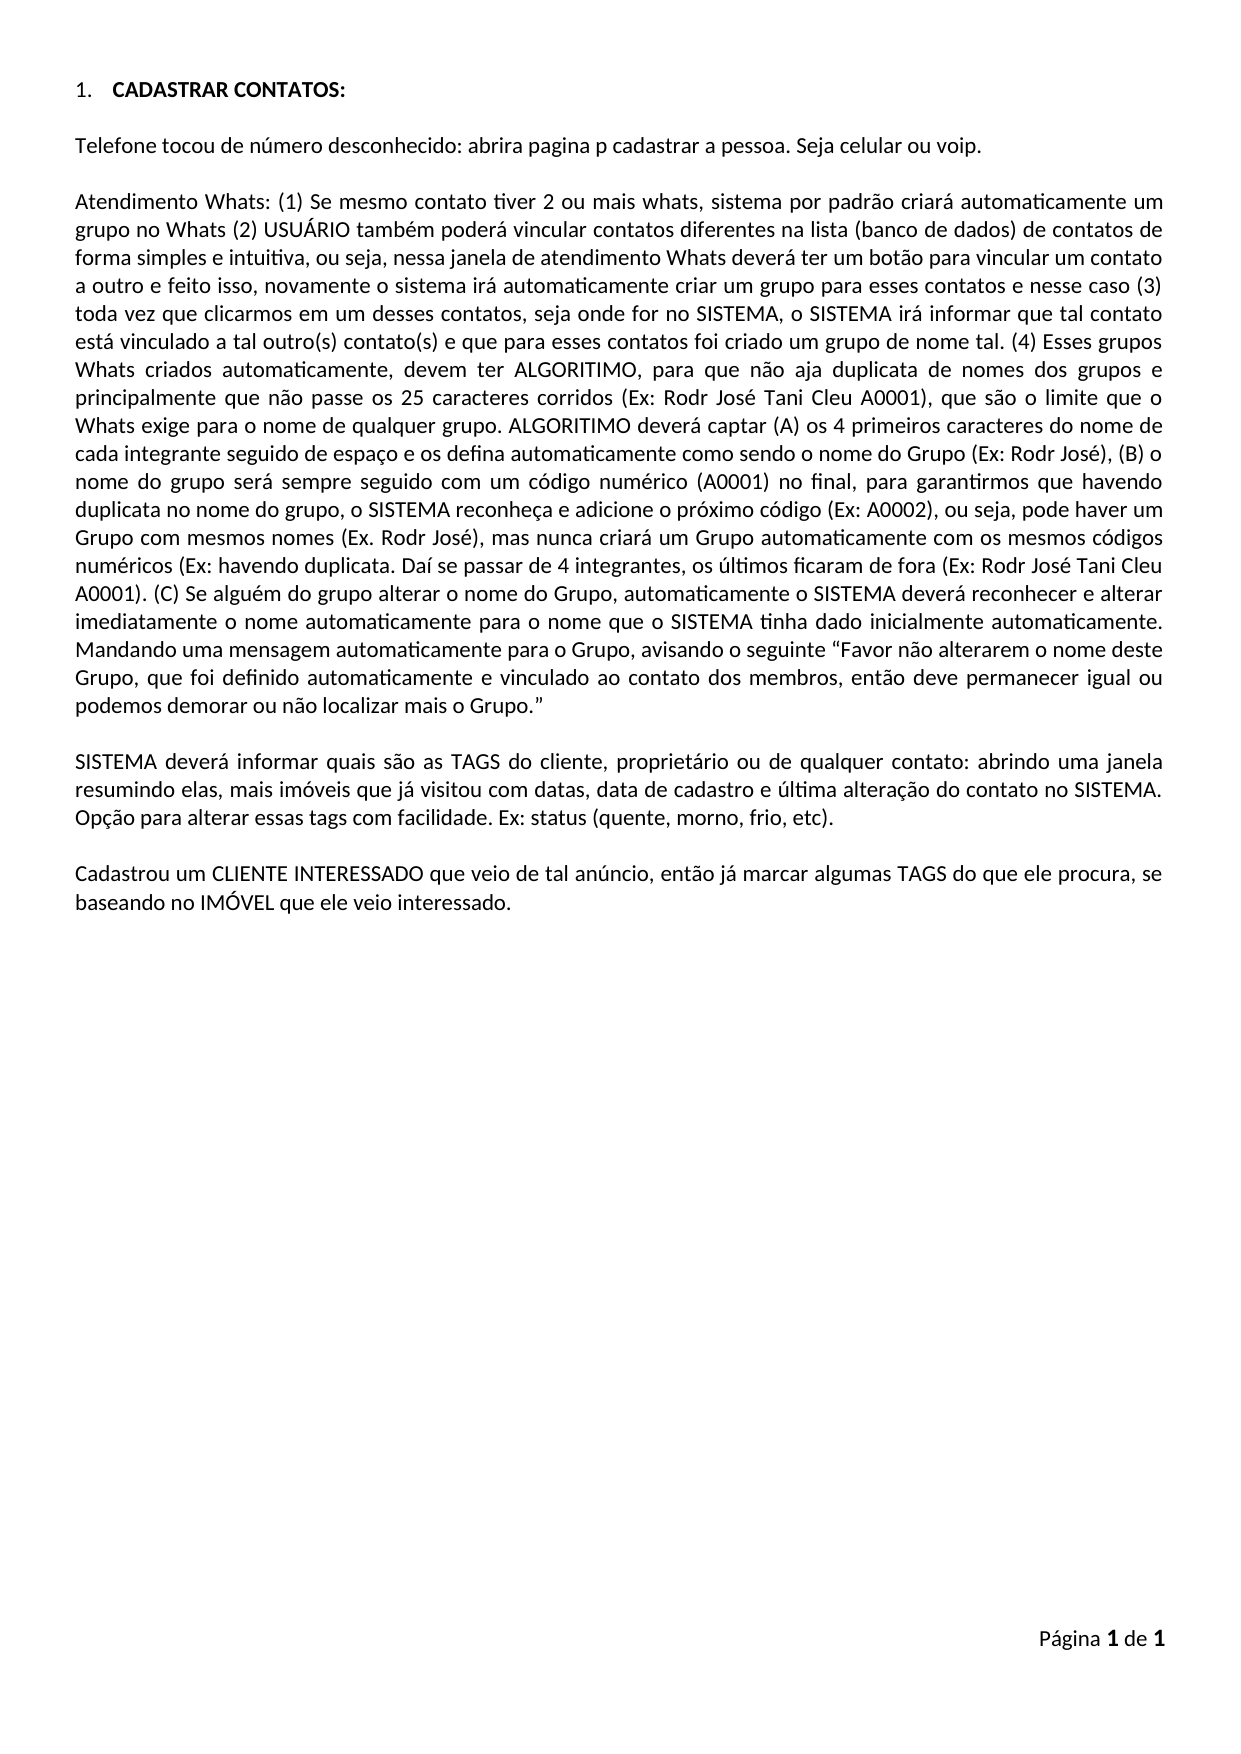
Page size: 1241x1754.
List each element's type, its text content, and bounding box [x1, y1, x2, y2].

text Telefone tocou de número desconhecido: abrira pagina p cadastrar a pessoa. Seja celular ou voip. [75, 131, 1165, 159]
text Cadastrou um CLIENTE INTERESSADO que veio de tal anúncio, então já marcar algumas TAGS do que ele procura, se baseando no IMÓVEL que ele veio interessado. [75, 859, 1165, 916]
text SISTEMA deverá informar quais são as TAGS do cliente, proprietário ou de qualquer contato: abrindo uma janela resumindo elas, mais imóveis que já visitou com datas, data de cadastro e última alteração do contato no SISTEMA. Opção para alterar essas tags com facilidade. Ex: status (quente, morno, frio, etc). [75, 747, 1165, 832]
text Atendimento Whats: (1) Se mesmo contato tiver 2 ou mais whats, sistema por padrão criará automaticamente um grupo no Whats (2) USUÁRIO também poderá vincular contatos diferentes na lista (banco de dados) de contatos de forma simples e intuitiva, ou seja, nessa janela de atendimento Whats deverá ter um botão para vincular um contato a outro e feito isso, novamente o sistema irá automaticamente criar um grupo para esses contatos e nesse caso (3) toda vez que clicarmos em um desses contatos, seja onde for no SISTEMA, o SISTEMA irá informar que tal contato está vinculado a tal outro(s) contato(s) e que para esses contatos foi criado um grupo de nome tal. (4) Esses grupos Whats criados automaticamente, devem ter ALGORITIMO, para que não aja duplicata de nomes dos grupos e principalmente que não passe os 25 caracteres corridos (Ex: Rodr José Tani Cleu A0001), que são o limite que o Whats exige para o nome de qualquer grupo. ALGORITIMO deverá captar (A) os 4 primeiros caracteres do nome de cada integrante seguido de espaço e os defina automaticamente como sendo o nome do Grupo (Ex: Rodr José), (B) o nome do grupo será sempre seguido com um código numérico (A0001) no final, para garantirmos que havendo duplicata no nome do grupo, o SISTEMA reconheça e adicione o próximo código (Ex: A0002), ou seja, pode haver um Grupo com mesmos nomes (Ex. Rodr José), mas nunca criará um Grupo automaticamente com os mesmos códigos numéricos (Ex: havendo duplicata. Daí se passar de 4 integrantes, os últimos ficaram de fora (Ex: Rodr José Tani Cleu A0001). (C) Se alguém do grupo alterar o nome do Grupo, automaticamente o SISTEMA deverá reconhecer e alterar imediatamente o nome automaticamente para o nome que o SISTEMA tinha dado inicialmente automaticamente. Mandando uma mensagem automaticamente para o Grupo, avisando o seguinte “Favor não alterarem o nome deste Grupo, que foi definido automaticamente e vinculado ao contato dos membros, então deve permanecer igual ou podemos demorar ou não localizar mais o Grupo.” [75, 187, 1165, 719]
list CADASTRAR CONTATOS: [75, 75, 1165, 103]
